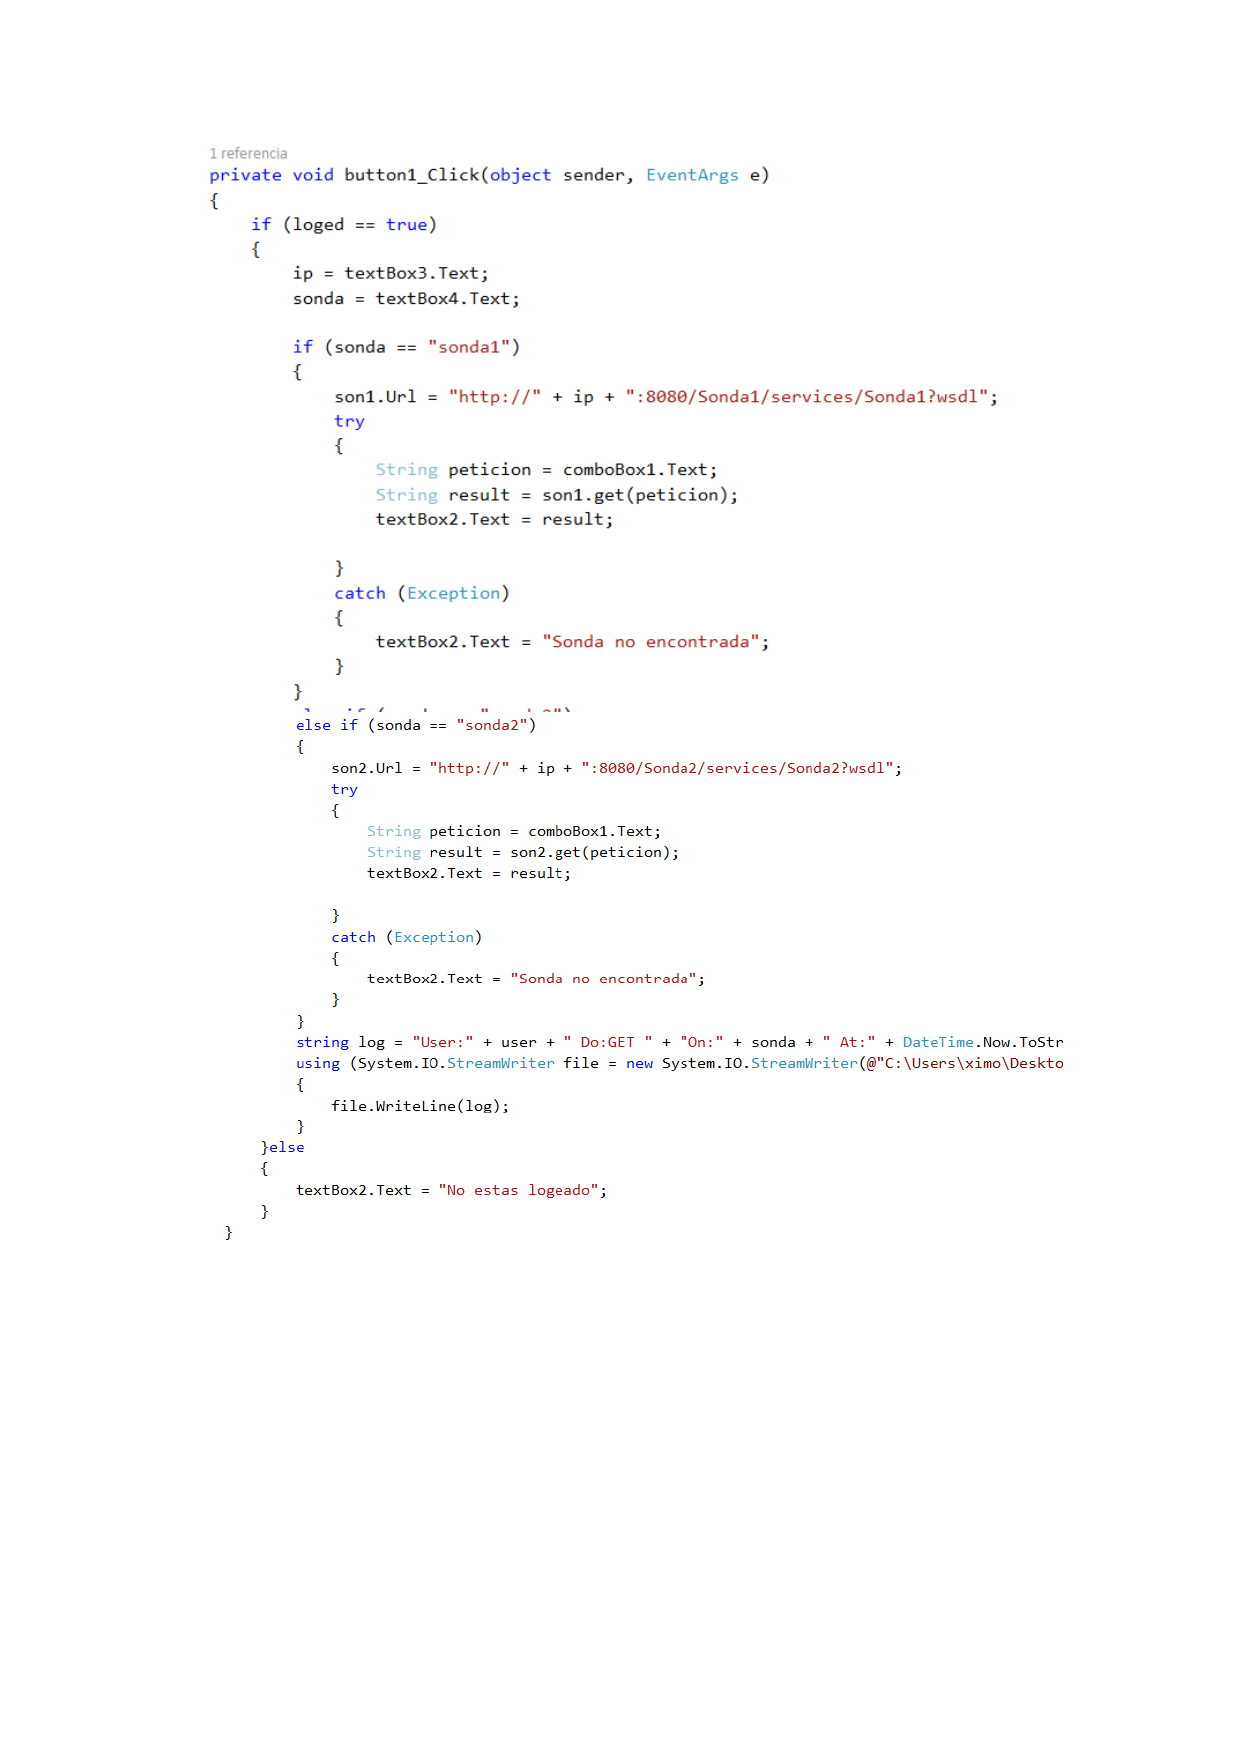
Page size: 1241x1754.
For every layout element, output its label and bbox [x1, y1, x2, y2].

picture [177, 147, 1063, 712]
picture [177, 713, 1063, 1246]
